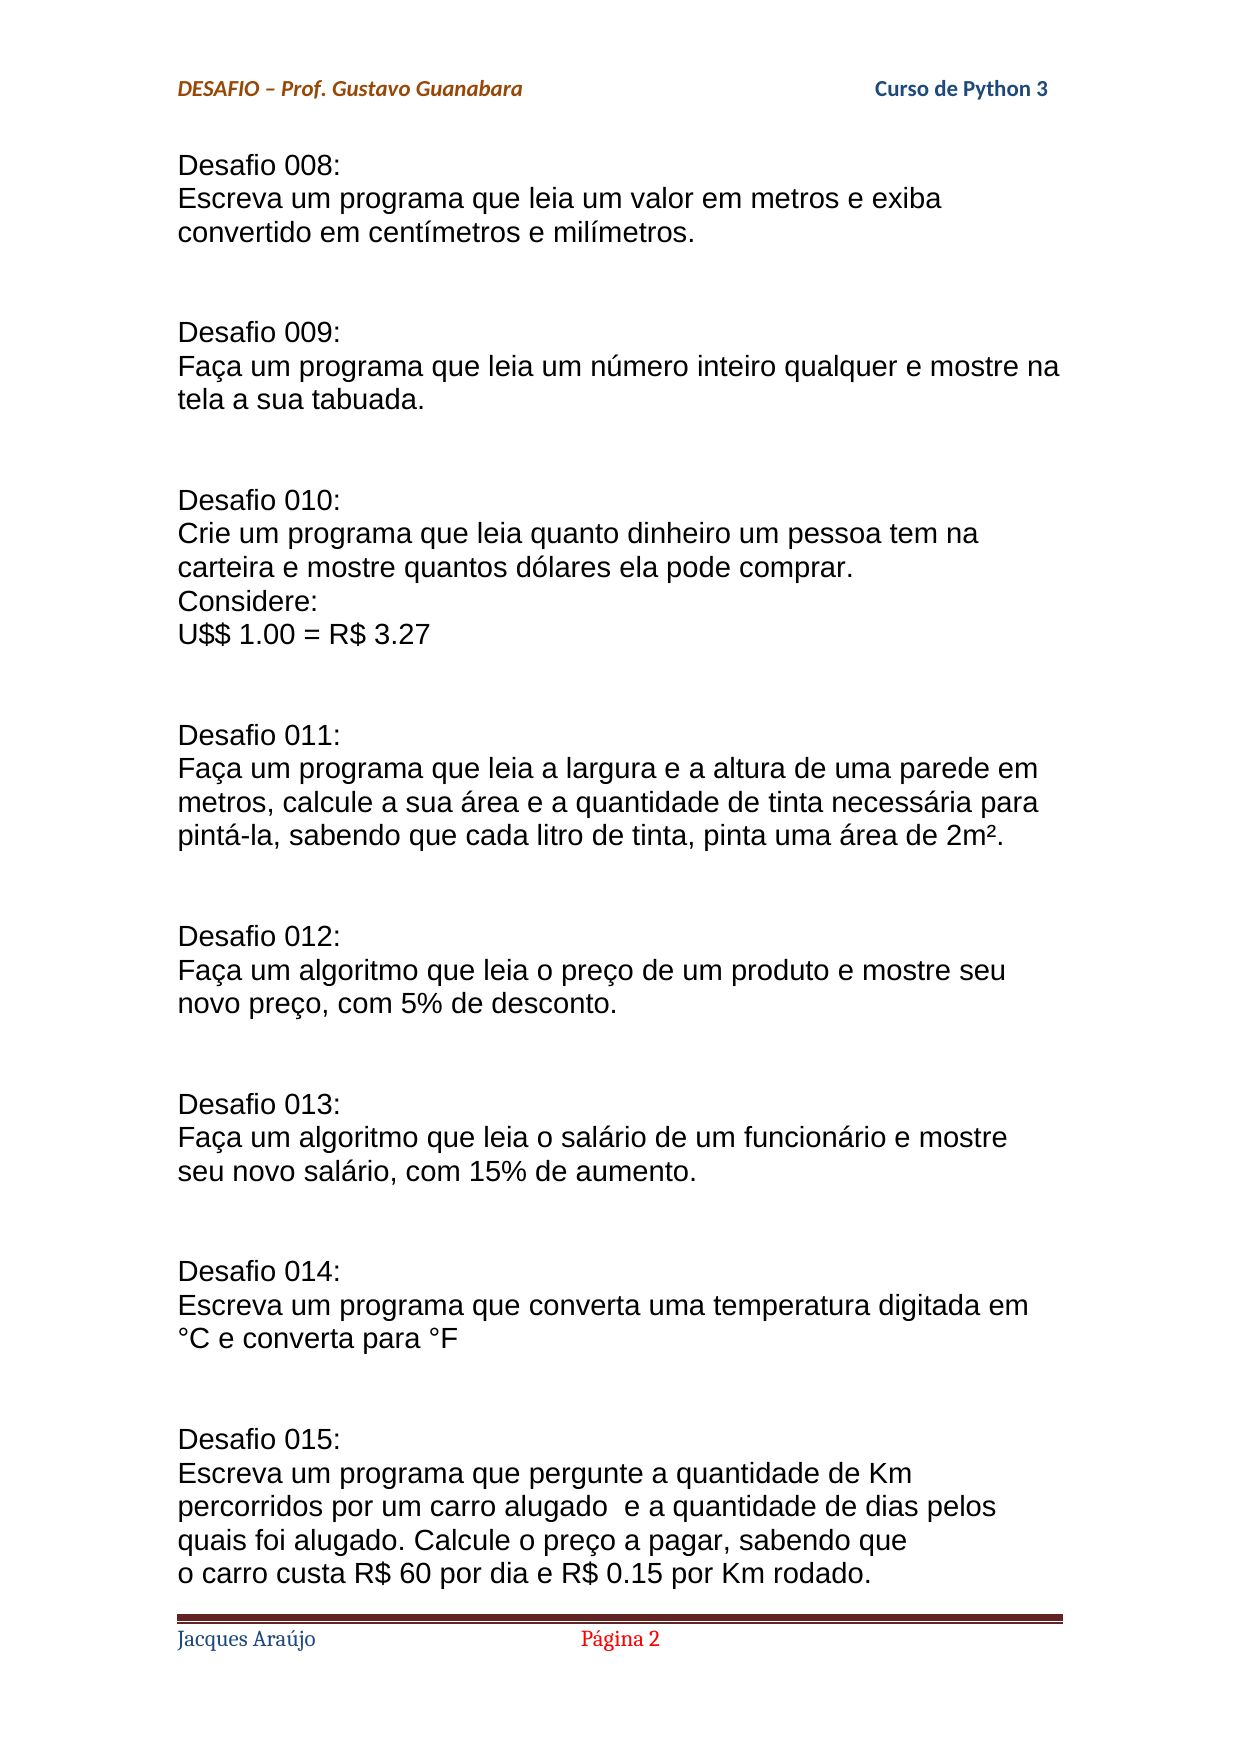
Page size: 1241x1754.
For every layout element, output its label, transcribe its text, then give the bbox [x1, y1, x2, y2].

text Desafio 014: [177, 1254, 1063, 1288]
text Desafio 012: [177, 919, 1063, 953]
text Desafio 015: [177, 1422, 1063, 1456]
text Escreva um programa que leia um valor em metros e exiba convertido em centímetros e milímetros. [177, 181, 1063, 248]
text Desafio 011: [177, 718, 1063, 751]
text Faça um programa que leia um número inteiro qualquer e mostre na tela a sua tabuada. [177, 349, 1063, 416]
text Escreva um programa que converta uma temperatura digitada em °C e converta para °F [177, 1288, 1063, 1355]
text U$$ 1.00 = R$ 3.27 [177, 617, 1063, 651]
text Considere: [177, 584, 1063, 617]
text Faça um algoritmo que leia o salário de um funcionário e mostre seu novo salário, com 15% de aumento. [177, 1120, 1063, 1187]
text Desafio 009: [177, 315, 1063, 349]
text Crie um programa que leia quanto dinheiro um pessoa tem na carteira e mostre quantos dólares ela pode comprar. [177, 517, 1063, 584]
text Desafio 013: [177, 1087, 1063, 1120]
text Escreva um programa que pergunte a quantidade de Km percorridos por um carro alugado e a quantidade de dias pelos quais foi alugado. Calcule o preço a pagar, sabendo que [177, 1456, 1063, 1556]
text Desafio 008: [177, 148, 1063, 181]
text o carro custa R$ 60 por dia e R$ 0.15 por Km rodado. [177, 1556, 1063, 1590]
text Faça um algoritmo que leia o preço de um produto e mostre seu novo preço, com 5% de desconto. [177, 953, 1063, 1020]
text Faça um programa que leia a largura e a altura de uma parede em metros, calcule a sua área e a quantidade de tinta necessária para pintá-la, sabendo que cada litro de tinta, pinta uma área de 2m². [177, 751, 1063, 852]
text Desafio 010: [177, 483, 1063, 517]
